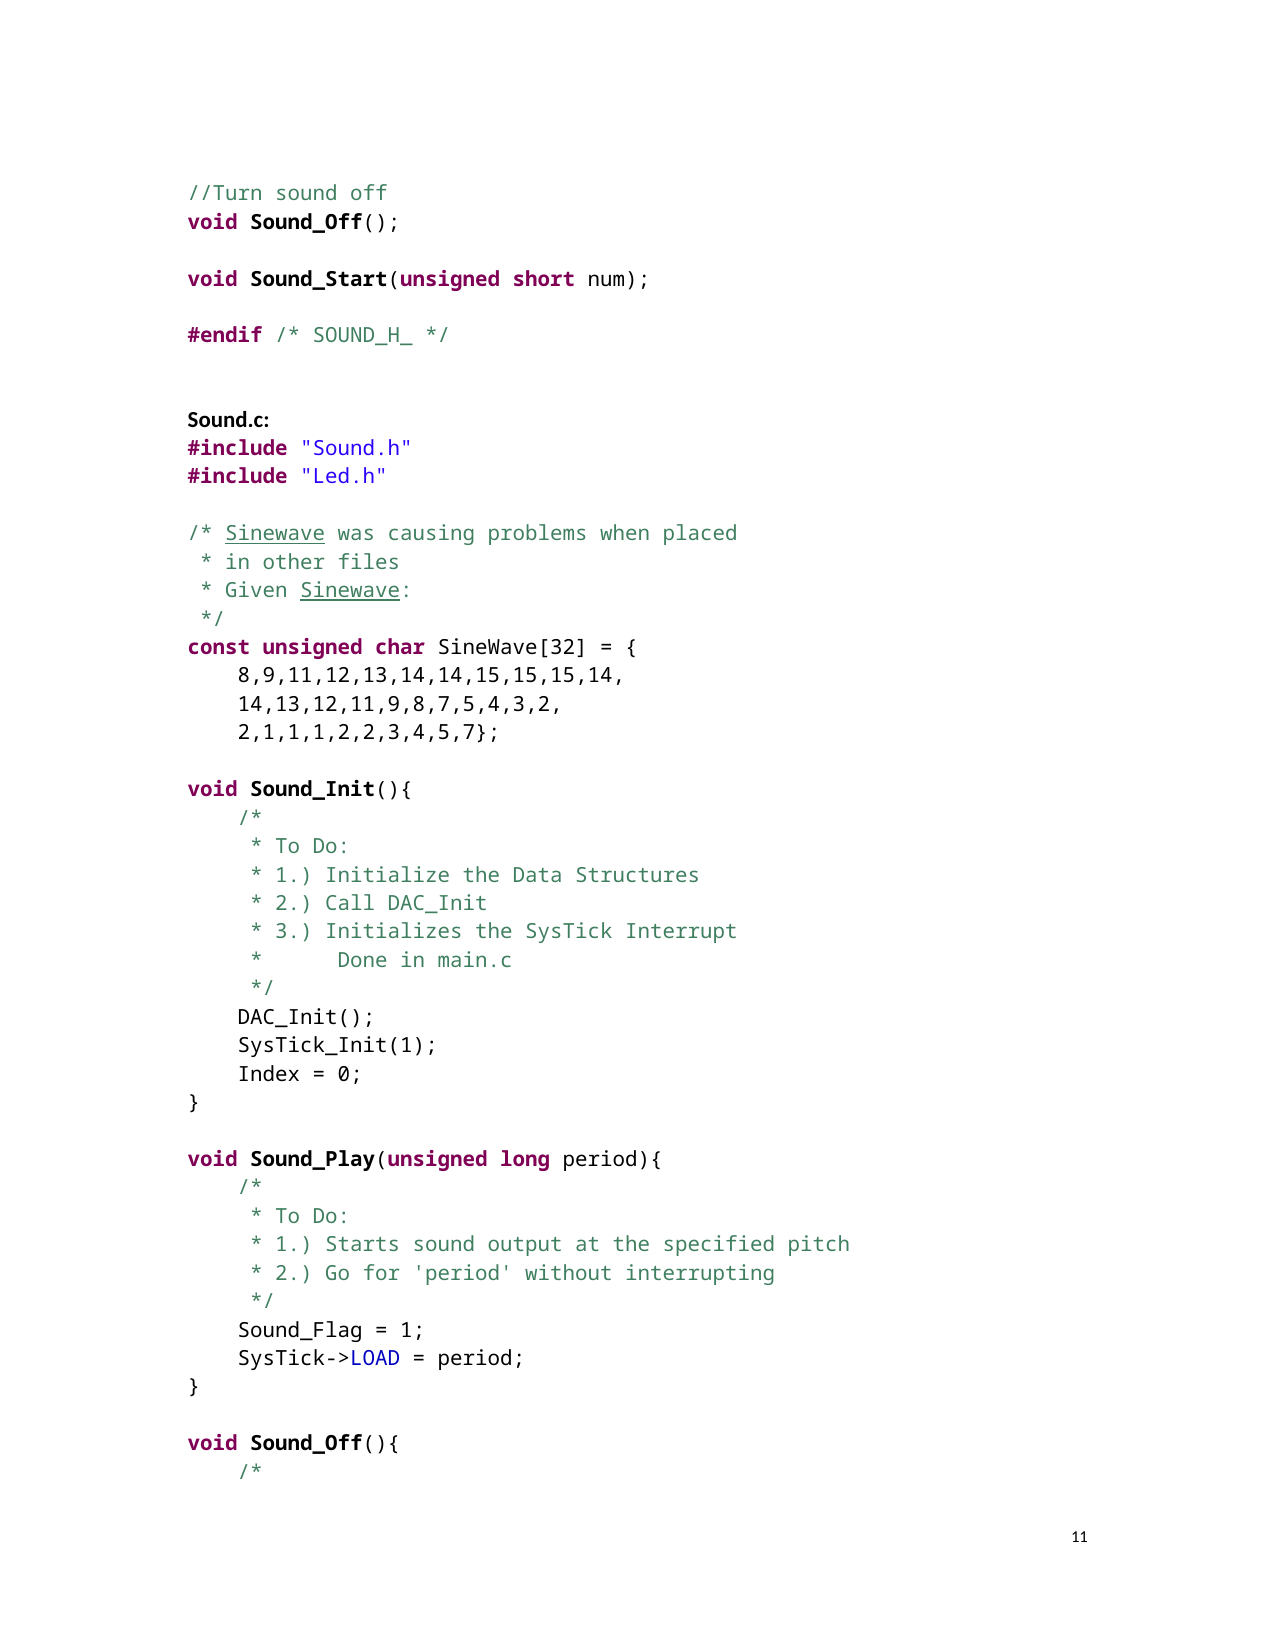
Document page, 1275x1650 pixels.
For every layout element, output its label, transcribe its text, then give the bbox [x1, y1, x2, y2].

text void Sound_Off(); [187, 207, 1087, 235]
text void Sound_Play(unsigned long period){ [187, 1144, 1087, 1172]
text #include "Led.h" [187, 462, 1087, 490]
text Sound.c: [187, 405, 1087, 433]
text * 1.) Initialize the Data Structures [187, 860, 1087, 888]
text Index = 0; [187, 1059, 1087, 1087]
text 14,13,12,11,9,8,7,5,4,3,2, [187, 689, 1087, 717]
text */ [187, 604, 1087, 632]
text /* [187, 1172, 1087, 1201]
text DAC_Init(); [187, 1002, 1087, 1030]
text //Turn sound off [187, 178, 1087, 207]
text * 1.) Starts sound output at the specified pitch [187, 1229, 1087, 1258]
text 8,9,11,12,13,14,14,15,15,15,14, [187, 661, 1087, 689]
text void Sound_Start(unsigned short num); [187, 264, 1087, 292]
text */ [187, 973, 1087, 1002]
text /* Sinewave was causing problems when placed [187, 518, 1087, 547]
text /* [187, 1457, 1087, 1485]
text const unsigned char SineWave[32] = { [187, 632, 1087, 661]
text void Sound_Init(){ [187, 774, 1087, 803]
text * Given Sinewave: [187, 575, 1087, 604]
text } [187, 1372, 1087, 1400]
text /* [187, 803, 1087, 831]
text void Sound_Off(){ [187, 1428, 1087, 1457]
text #endif /* SOUND_H_ */ [187, 321, 1087, 349]
text * Done in main.c [187, 945, 1087, 973]
text SysTick->LOAD = period; [187, 1343, 1087, 1372]
text * 3.) Initializes the SysTick Interrupt [187, 917, 1087, 945]
text #include "Sound.h" [187, 433, 1087, 462]
text * 2.) Go for 'period' without interrupting [187, 1258, 1087, 1286]
text * 2.) Call DAC_Init [187, 888, 1087, 917]
text */ [187, 1286, 1087, 1315]
text * To Do: [187, 831, 1087, 860]
text * in other files [187, 547, 1087, 575]
text } [187, 1087, 1087, 1116]
text Sound_Flag = 1; [187, 1315, 1087, 1343]
text 2,1,1,1,2,2,3,4,5,7}; [187, 717, 1087, 746]
text * To Do: [187, 1201, 1087, 1229]
text SysTick_Init(1); [187, 1030, 1087, 1059]
